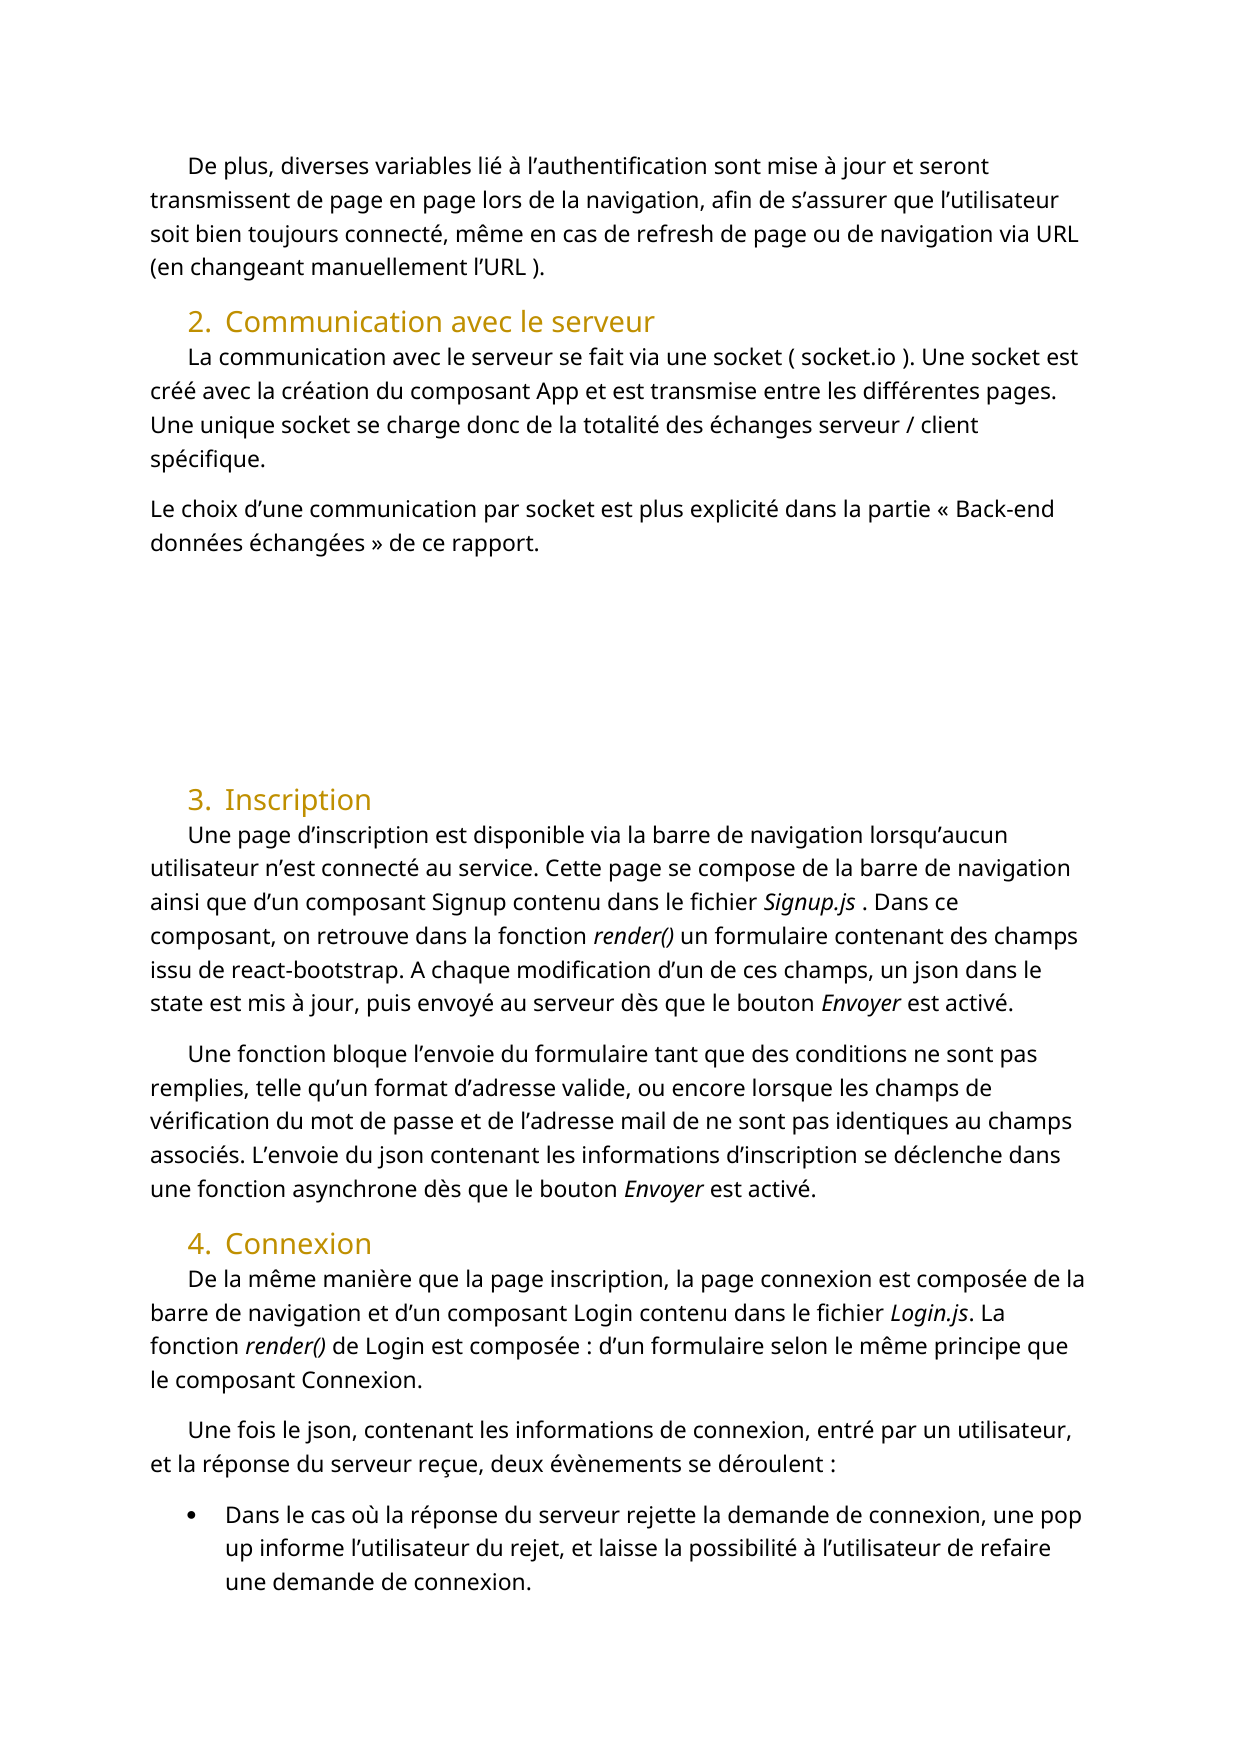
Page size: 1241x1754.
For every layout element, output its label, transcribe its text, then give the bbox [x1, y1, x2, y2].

subtitle Communication avec le serveur [187, 302, 1090, 341]
subtitle Inscription [187, 779, 1090, 818]
text Une page d’inscription est disponible via la barre de navigation lorsqu’aucun utilisateur n’est connecté au service. Cette page se compose de la barre de navigation ainsi que d’un composant Signup contenu dans le fichier Signup.js . Dans ce composant, on retrouve dans la fonction render() un formulaire contenant des champs issu de react-bootstrap. A chaque modification d’un de ces champs, un json dans le state est mis à jour, puis envoyé au serveur dès que le bouton Envoyer est activé. [150, 818, 1090, 1018]
text Une fonction bloque l’envoie du formulaire tant que des conditions ne sont pas remplies, telle qu’un format d’adresse valide, ou encore lorsque les champs de vérification du mot de passe et de l’adresse mail de ne sont pas identiques au champs associés. L’envoie du json contenant les informations d’inscription se déclenche dans une fonction asynchrone dès que le bouton Envoyer est activé. [150, 1038, 1090, 1204]
text Le choix d’une communication par socket est plus explicité dans la partie « Back-end données échangées » de ce rapport. [150, 493, 1090, 558]
text De la même manière que la page inscription, la page connexion est composée de la barre de navigation et d’un composant Login contenu dans le fichier Login.js. La fonction render() de Login est composée : d’un formulaire selon le même principe que le composant Connexion. [150, 1263, 1090, 1395]
text Une fois le json, contenant les informations de connexion, entré par un utilisateur, et la réponse du serveur reçue, deux évènements se déroulent : [150, 1414, 1090, 1479]
subtitle Connexion [187, 1223, 1090, 1263]
list Dans le cas où la réponse du serveur rejette la demande de connexion, une pop up informe l’utilisateur du rejet, et laisse la possibilité à l’utilisateur de refaire une demande de connexion. [187, 1499, 1090, 1597]
text De plus, diverses variables lié à l’authentification sont mise à jour et seront transmissent de page en page lors de la navigation, afin de s’assurer que l’utilisateur soit bien toujours connecté, même en cas de refresh de page ou de navigation via URL (en changeant manuellement l’URL ). [150, 150, 1090, 282]
text La communication avec le serveur se fait via une socket ( socket.io ). Une socket est créé avec la création du composant App et est transmise entre les différentes pages. Une unique socket se charge donc de la totalité des échanges serveur / client spécifique. [150, 341, 1090, 474]
